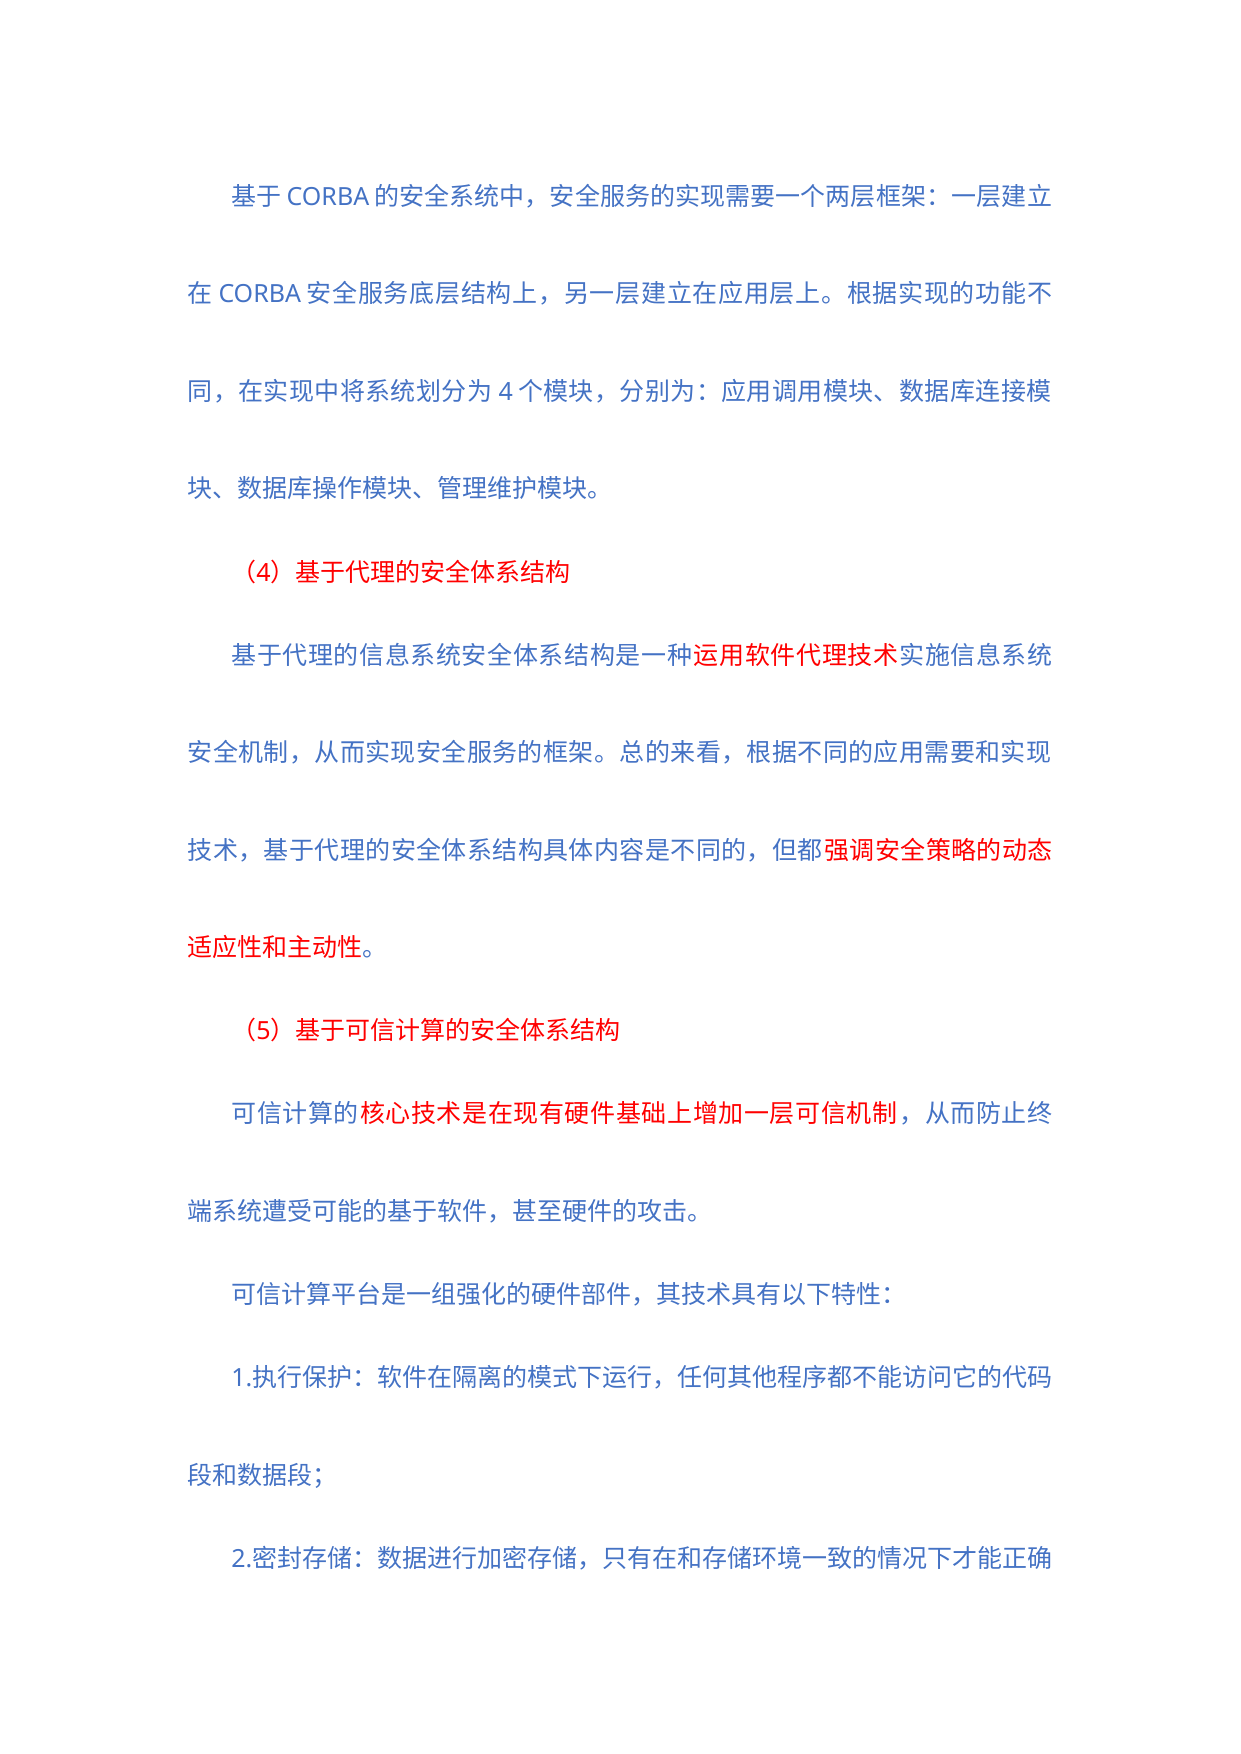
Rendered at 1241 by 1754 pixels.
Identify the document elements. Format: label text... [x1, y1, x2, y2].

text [187, 1524, 1053, 1589]
text 1.执行保护：软件在隔离的模式下运行，任何其他程序都不能访问它的代码段和数据段； [187, 1343, 1053, 1506]
text 可信计算的核心技术是在现有硬件基础上增加一层可信机制，从而防止终端系统遭受可能的基于软件，甚至硬件的攻击。 [187, 1079, 1053, 1242]
text （5）基于可信计算的安全体系结构 [187, 996, 1053, 1061]
text 可信计算平台是一组强化的硬件部件，其技术具有以下特性： [187, 1260, 1053, 1325]
text 基于CORBA的安全系统中，安全服务的实现需要一个两层框架：一层建立在CORBA安全服务底层结构上，另一层建立在应用层上。根据实现的功能不同，在实现中将系统划分为4个模块，分别为：应用调用模块、数据库连接模块、数据库操作模块、管理维护模块。 [187, 162, 1053, 519]
text （4）基于代理的安全体系结构 [187, 538, 1053, 603]
text 基于代理的信息系统安全体系结构是一种运用软件代理技术实施信息系统安全机制，从而实现安全服务的框架。总的来看，根据不同的应用需要和实现技术，基于代理的安全体系结构具体内容是不同的，但都强调安全策略的动态适应性和主动性。 [187, 621, 1053, 978]
